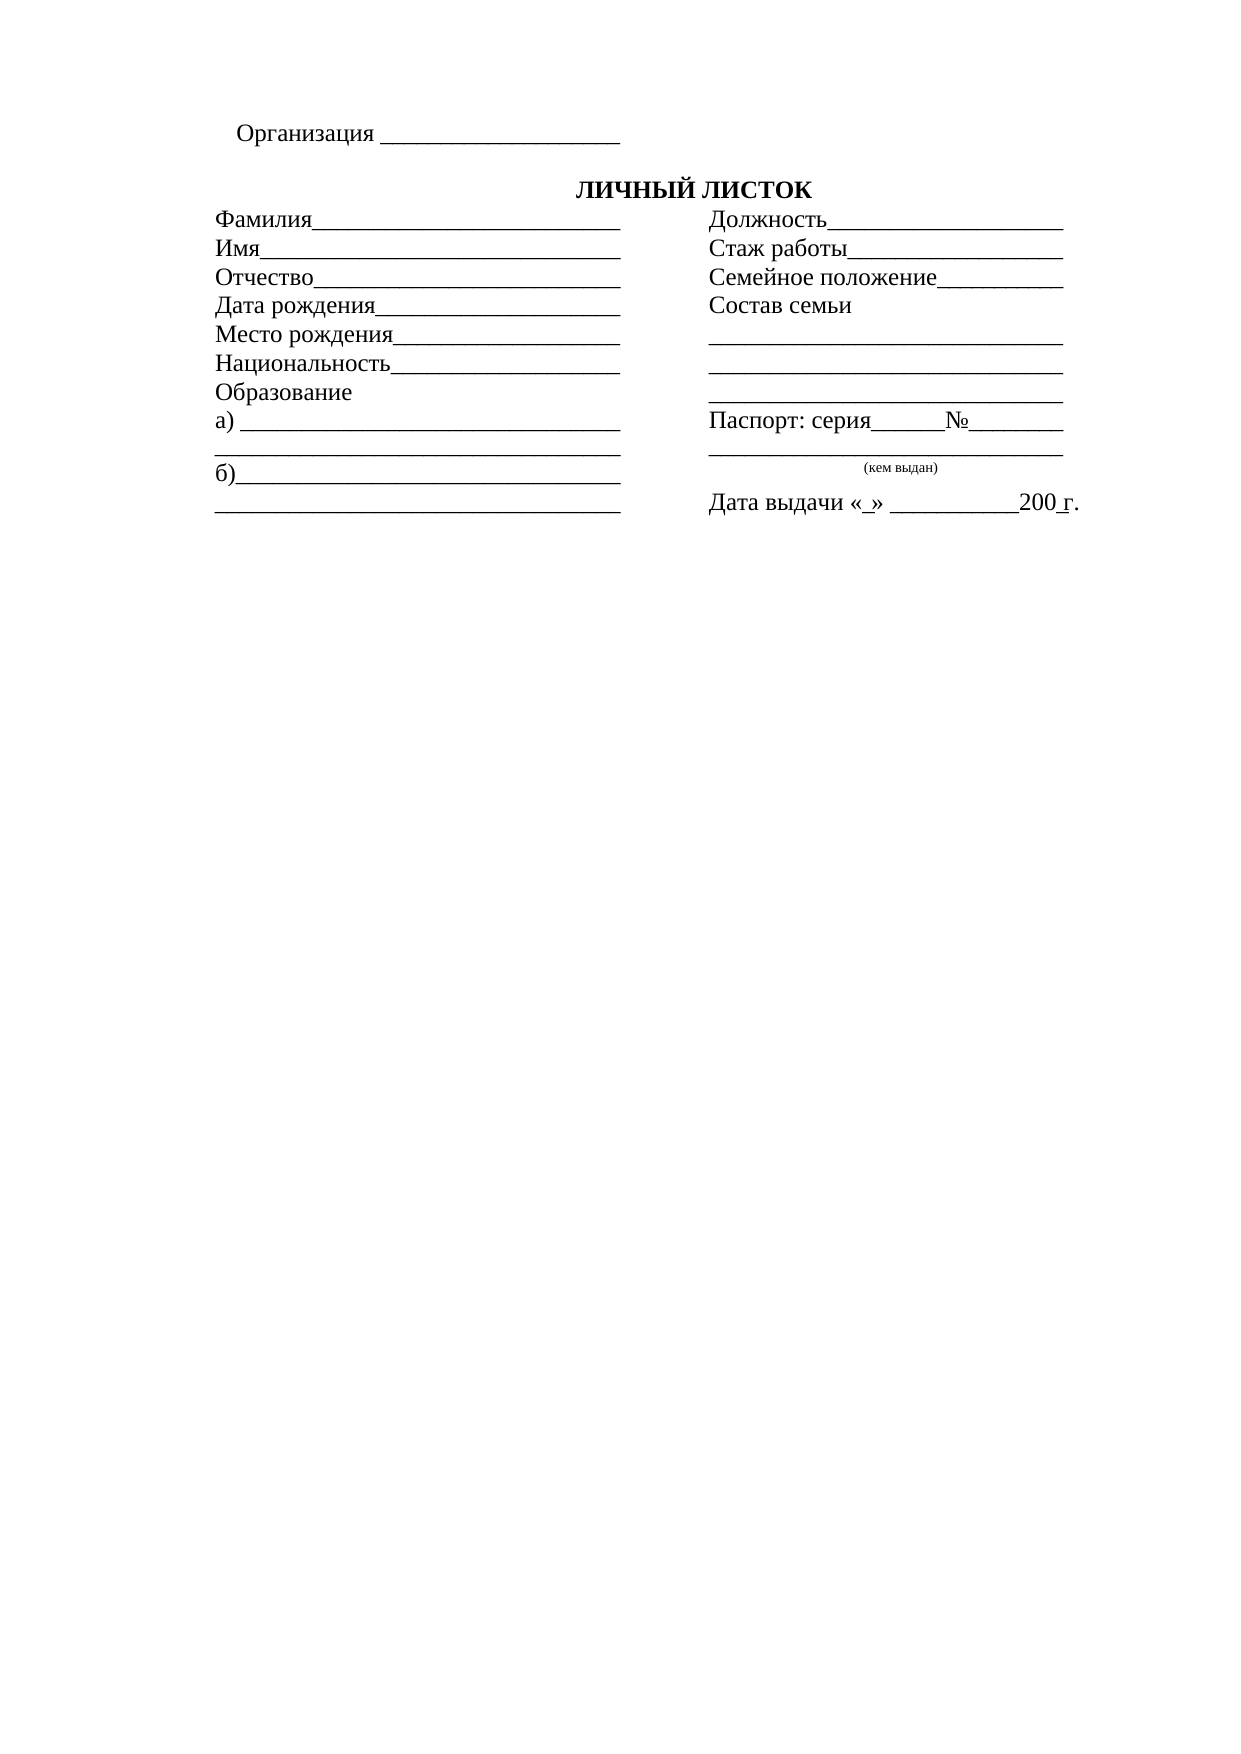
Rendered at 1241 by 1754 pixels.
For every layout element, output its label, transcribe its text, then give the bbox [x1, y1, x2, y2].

text Имя Стаж работы [215, 233, 1152, 262]
text Дата выдачи « » 200 г. [215, 487, 1152, 516]
text а) Паспорт: серия № [215, 406, 1152, 434]
text Образование [215, 377, 1152, 406]
text б) (кем выдан) [215, 458, 1152, 487]
text Отчество Семейное положение [215, 262, 1152, 291]
text Организация [177, 118, 1152, 147]
text ЛИЧНЫЙ ЛИСТОК [177, 176, 1152, 204]
text Дата рождения Состав семьи [215, 291, 1152, 319]
text Национальность [215, 348, 1152, 377]
text Фамилия Должность [215, 204, 1152, 233]
text Место рождения [215, 319, 1152, 348]
